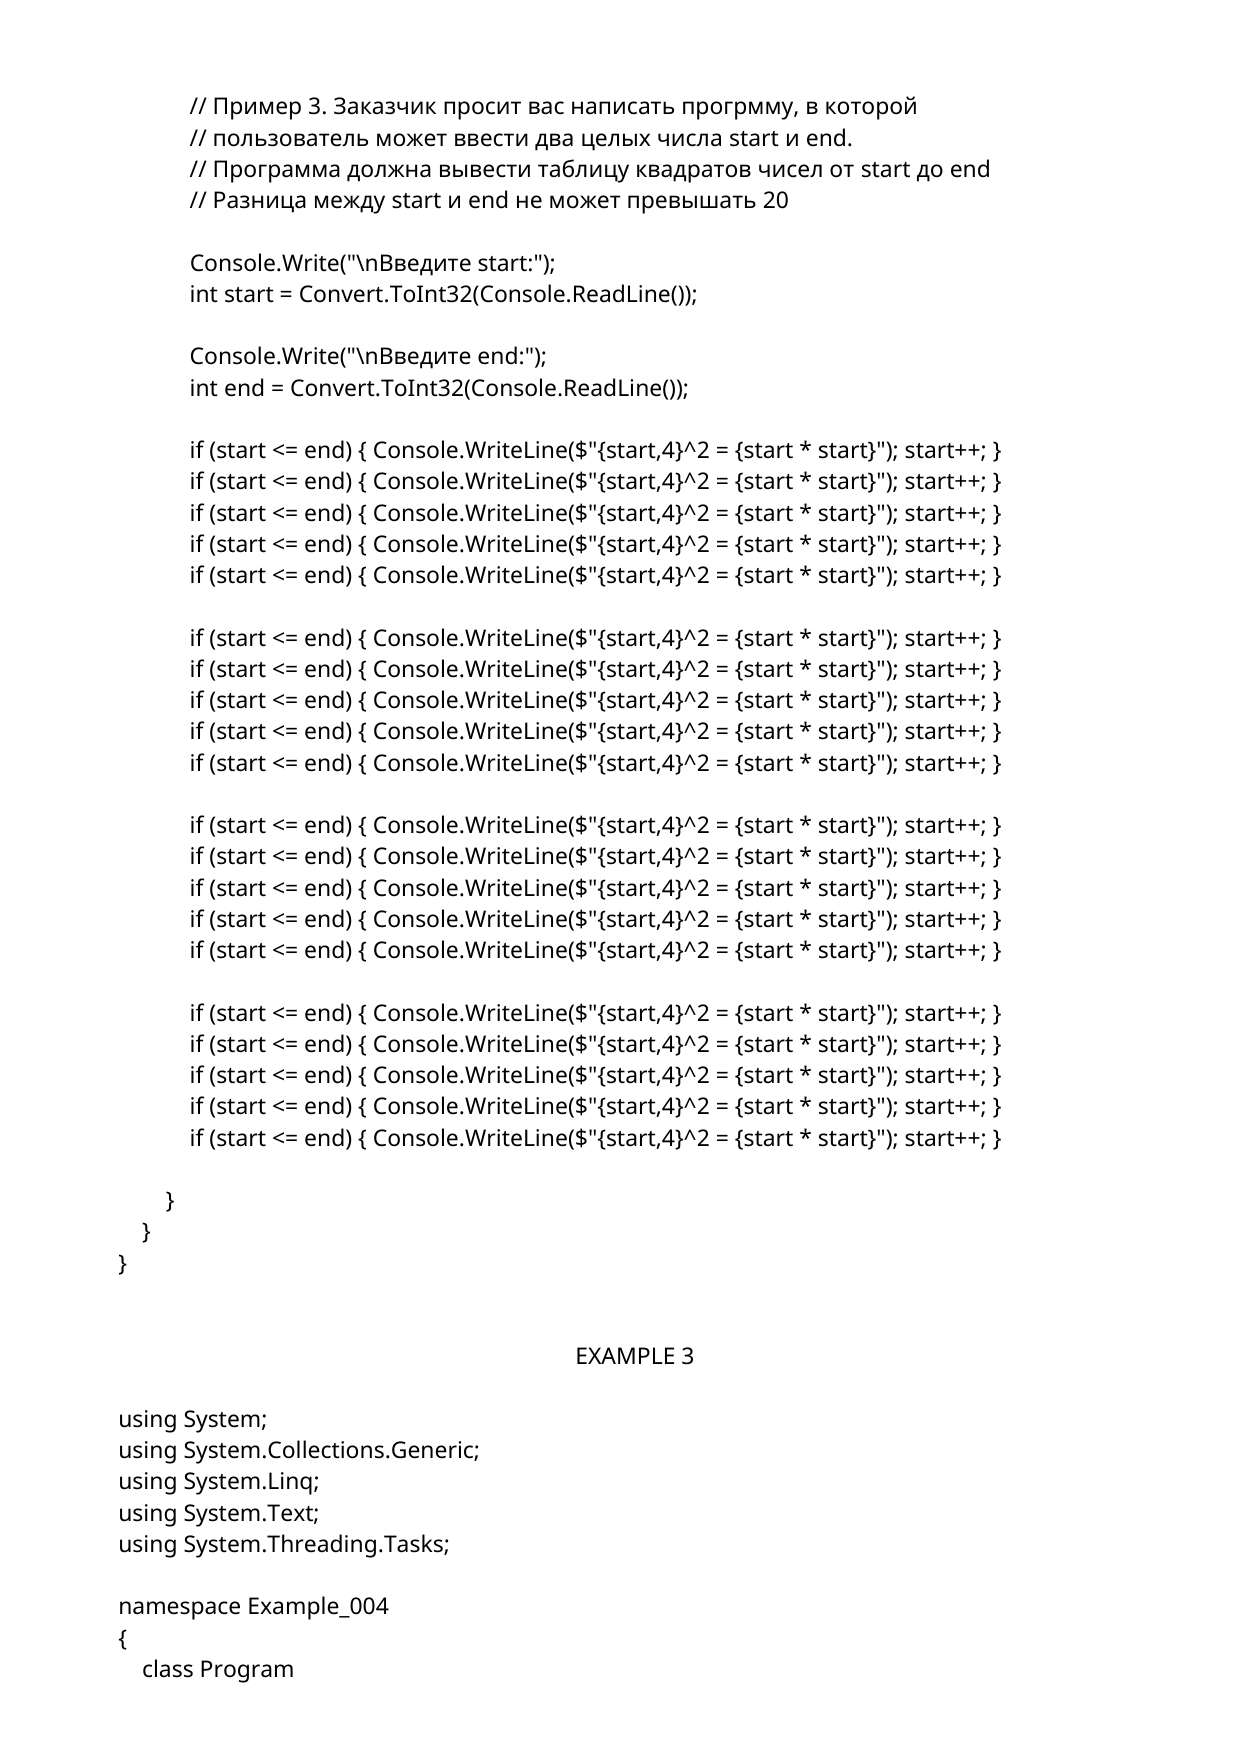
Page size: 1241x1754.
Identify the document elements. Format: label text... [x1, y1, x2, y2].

text if (start <= end) { Console.WriteLine($"{start,4}^2 = {start * start}"); start++; } [118, 559, 1152, 590]
text if (start <= end) { Console.WriteLine($"{start,4}^2 = {start * start}"); start++; } [118, 1028, 1152, 1059]
text int start = Convert.ToInt32(Console.ReadLine()); [118, 278, 1152, 309]
text if (start <= end) { Console.WriteLine($"{start,4}^2 = {start * start}"); start++; } [118, 903, 1152, 934]
text // пользователь может ввести два целых числа start и end. [118, 122, 1152, 153]
text if (start <= end) { Console.WriteLine($"{start,4}^2 = {start * start}"); start++; } [118, 434, 1152, 465]
text using System.Collections.Generic; [118, 1434, 1152, 1465]
text { [118, 1622, 1152, 1653]
text using System.Linq; [118, 1465, 1152, 1497]
text } [118, 1247, 1152, 1278]
text } [118, 1215, 1152, 1247]
text using System.Text; [118, 1497, 1152, 1528]
text Console.Write("\nВведите end:"); [118, 340, 1152, 372]
text if (start <= end) { Console.WriteLine($"{start,4}^2 = {start * start}"); start++; } [118, 497, 1152, 528]
text if (start <= end) { Console.WriteLine($"{start,4}^2 = {start * start}"); start++; } [118, 622, 1152, 653]
text if (start <= end) { Console.WriteLine($"{start,4}^2 = {start * start}"); start++; } [118, 872, 1152, 903]
text if (start <= end) { Console.WriteLine($"{start,4}^2 = {start * start}"); start++; } [118, 1122, 1152, 1153]
text if (start <= end) { Console.WriteLine($"{start,4}^2 = {start * start}"); start++; } [118, 465, 1152, 497]
text if (start <= end) { Console.WriteLine($"{start,4}^2 = {start * start}"); start++; } [118, 809, 1152, 840]
text using System.Threading.Tasks; [118, 1528, 1152, 1559]
text if (start <= end) { Console.WriteLine($"{start,4}^2 = {start * start}"); start++; } [118, 684, 1152, 715]
text EXAMPLE 3 [118, 1340, 1152, 1372]
text if (start <= end) { Console.WriteLine($"{start,4}^2 = {start * start}"); start++; } [118, 528, 1152, 559]
text if (start <= end) { Console.WriteLine($"{start,4}^2 = {start * start}"); start++; } [118, 1090, 1152, 1122]
text if (start <= end) { Console.WriteLine($"{start,4}^2 = {start * start}"); start++; } [118, 747, 1152, 778]
text // Разница между start и end не может превышать 20 [118, 184, 1152, 215]
text if (start <= end) { Console.WriteLine($"{start,4}^2 = {start * start}"); start++; } [118, 840, 1152, 872]
text int end = Convert.ToInt32(Console.ReadLine()); [118, 372, 1152, 403]
text Console.Write("\nВведите start:"); [118, 247, 1152, 278]
text if (start <= end) { Console.WriteLine($"{start,4}^2 = {start * start}"); start++; } [118, 653, 1152, 684]
text if (start <= end) { Console.WriteLine($"{start,4}^2 = {start * start}"); start++; } [118, 934, 1152, 965]
text if (start <= end) { Console.WriteLine($"{start,4}^2 = {start * start}"); start++; } [118, 1059, 1152, 1090]
text // Программа должна вывести таблицу квадратов чисел от start до end [118, 153, 1152, 184]
text } [118, 1184, 1152, 1215]
text if (start <= end) { Console.WriteLine($"{start,4}^2 = {start * start}"); start++; } [118, 715, 1152, 747]
text namespace Example_004 [118, 1590, 1152, 1622]
text using System; [118, 1403, 1152, 1434]
text // Пример 3. Заказчик просит вас написать прогрмму, в которой [118, 90, 1152, 122]
text if (start <= end) { Console.WriteLine($"{start,4}^2 = {start * start}"); start++; } [118, 997, 1152, 1028]
text class Program [118, 1653, 1152, 1684]
